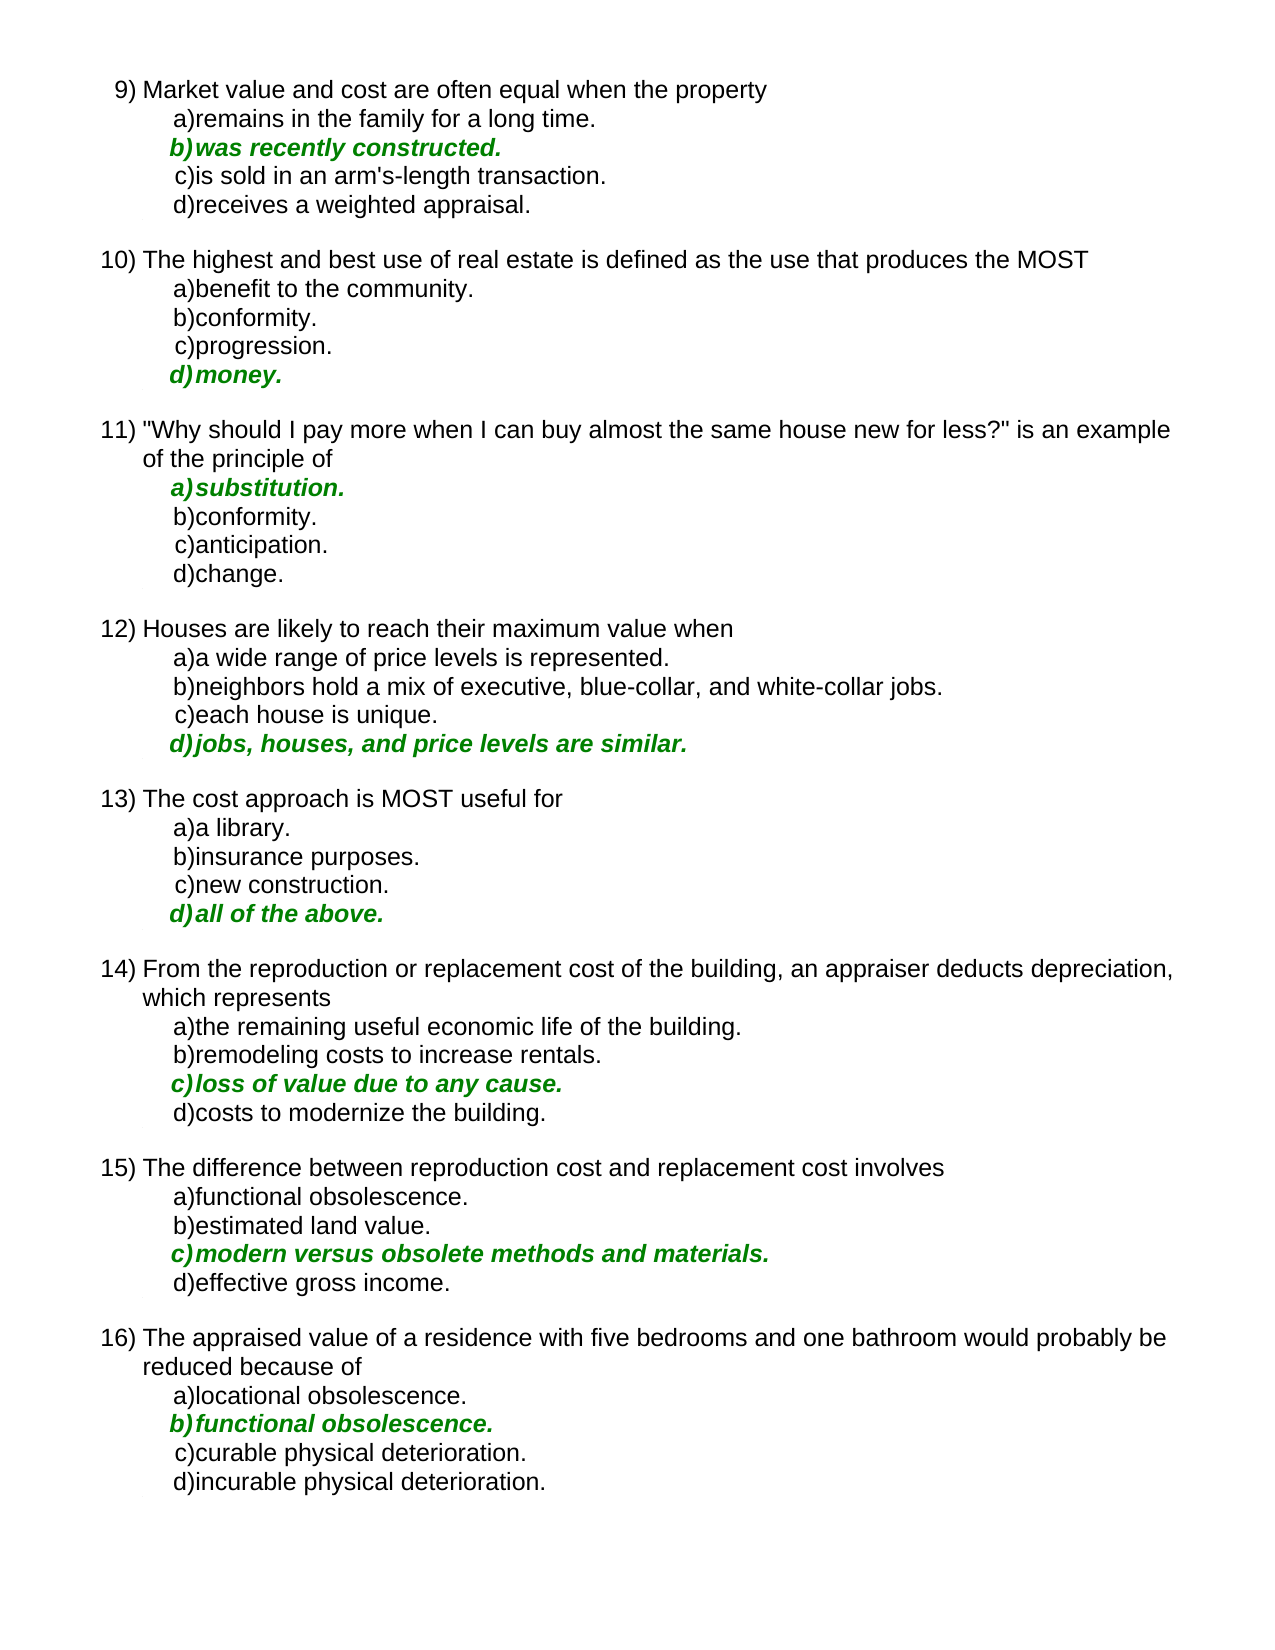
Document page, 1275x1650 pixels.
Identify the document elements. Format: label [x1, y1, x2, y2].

table_cell [75, 784, 1200, 954]
table_cell [75, 415, 1200, 614]
table_cell [75, 614, 1200, 784]
table_cell [75, 954, 1200, 1153]
table_cell [75, 1153, 1200, 1323]
table_cell [75, 245, 1200, 415]
table_cell [75, 1323, 1200, 1522]
table_cell [75, 75, 1200, 245]
